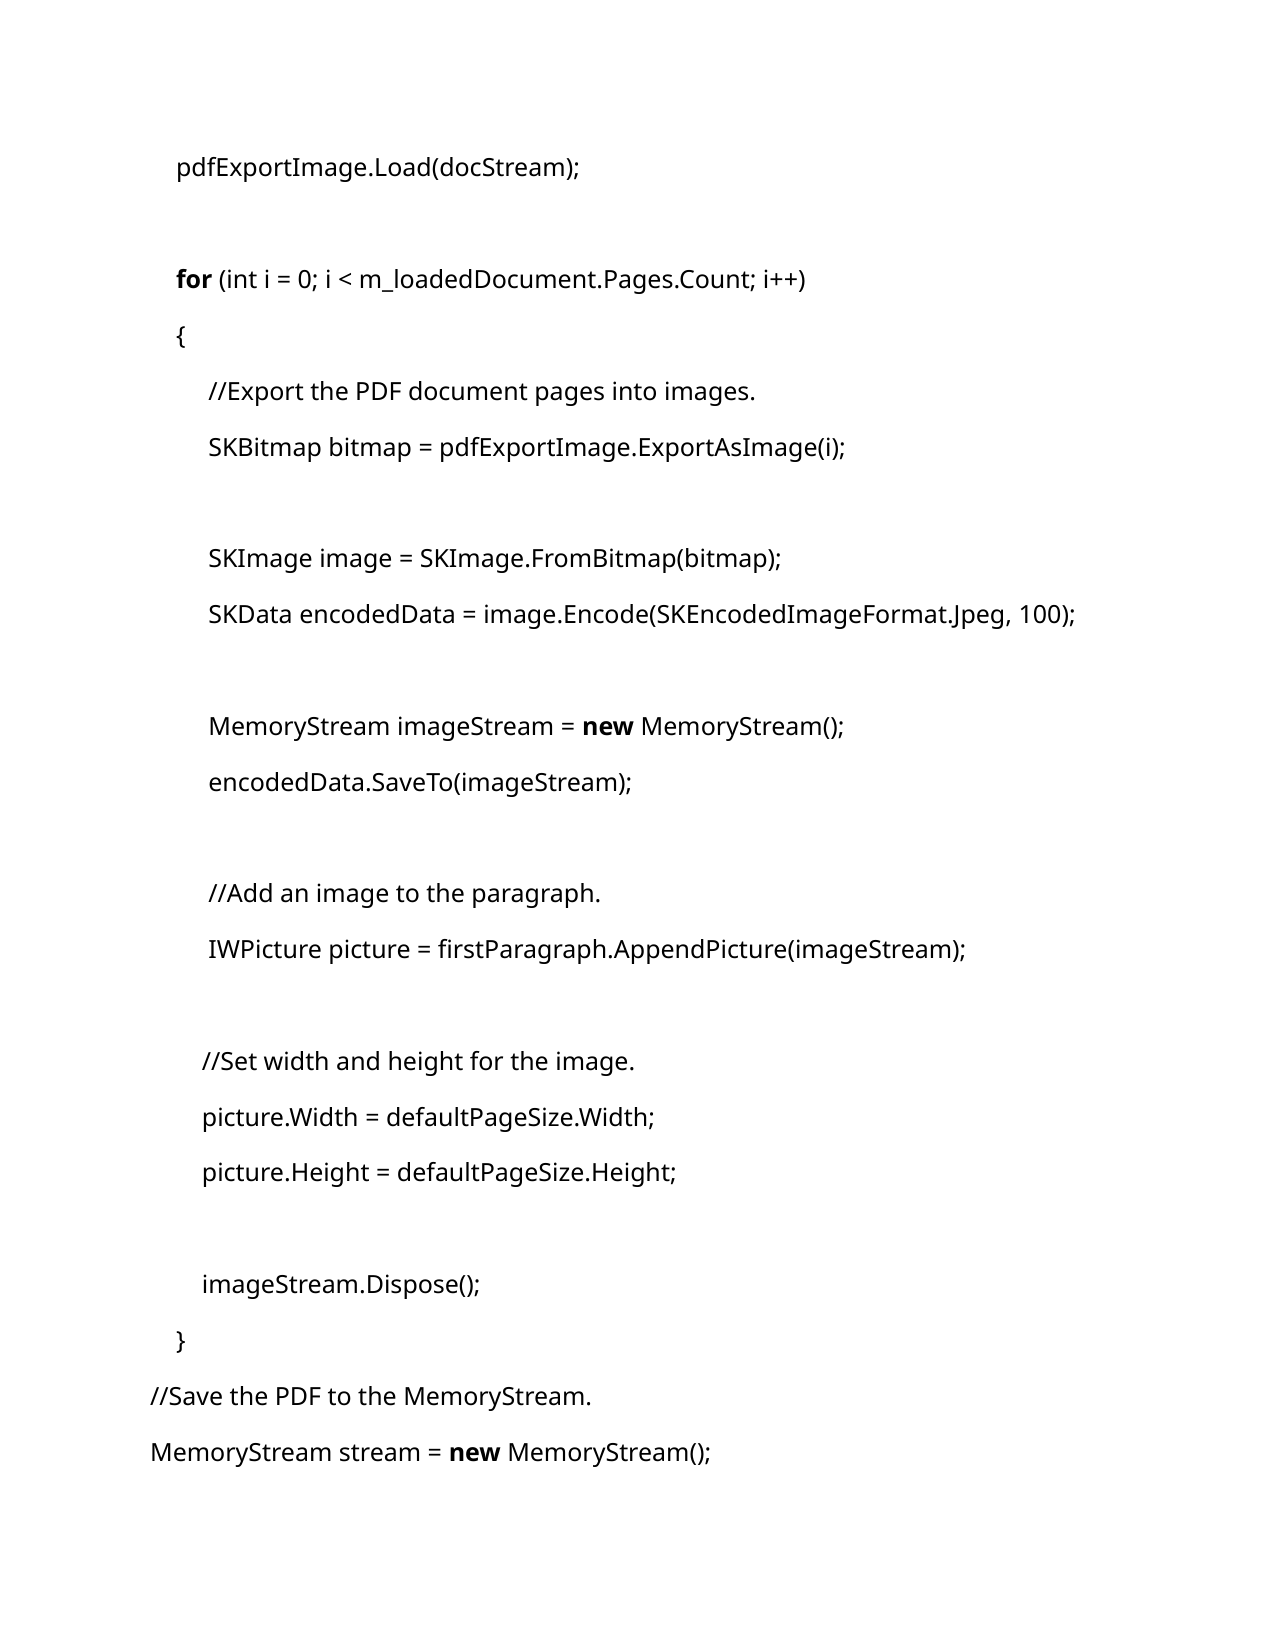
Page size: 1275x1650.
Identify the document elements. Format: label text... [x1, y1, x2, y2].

text SKImage image = SKImage.FromBitmap(bitmap); [150, 541, 1125, 575]
text { [150, 317, 1125, 352]
text //Set width and height for the image. [150, 1043, 1125, 1077]
text SKData encodedData = image.Encode(SKEncodedImageFormat.Jpeg, 100); [150, 597, 1125, 631]
text MemoryStream stream = new MemoryStream(); [150, 1434, 1125, 1468]
text SKBitmap bitmap = pdfExportImage.ExportAsImage(i); [150, 429, 1125, 463]
text MemoryStream imageStream = new MemoryStream(); [150, 708, 1125, 742]
text picture.Width = defaultPageSize.Width; [150, 1099, 1125, 1133]
text encodedData.SaveTo(imageStream); [150, 764, 1125, 798]
text IWPicture picture = firstParagraph.AppendPicture(imageStream); [150, 932, 1125, 966]
text pdfExportImage.Load(docStream); [150, 150, 1125, 184]
text } [150, 1322, 1125, 1357]
text picture.Height = defaultPageSize.Height; [150, 1155, 1125, 1189]
text imageStream.Dispose(); [150, 1267, 1125, 1301]
text //Export the PDF document pages into images. [150, 373, 1125, 407]
text //Add an image to the paragraph. [150, 876, 1125, 910]
text for (int i = 0; i < m_loadedDocument.Pages.Count; i++) [150, 262, 1125, 296]
text //Save the PDF to the MemoryStream. [150, 1378, 1125, 1412]
